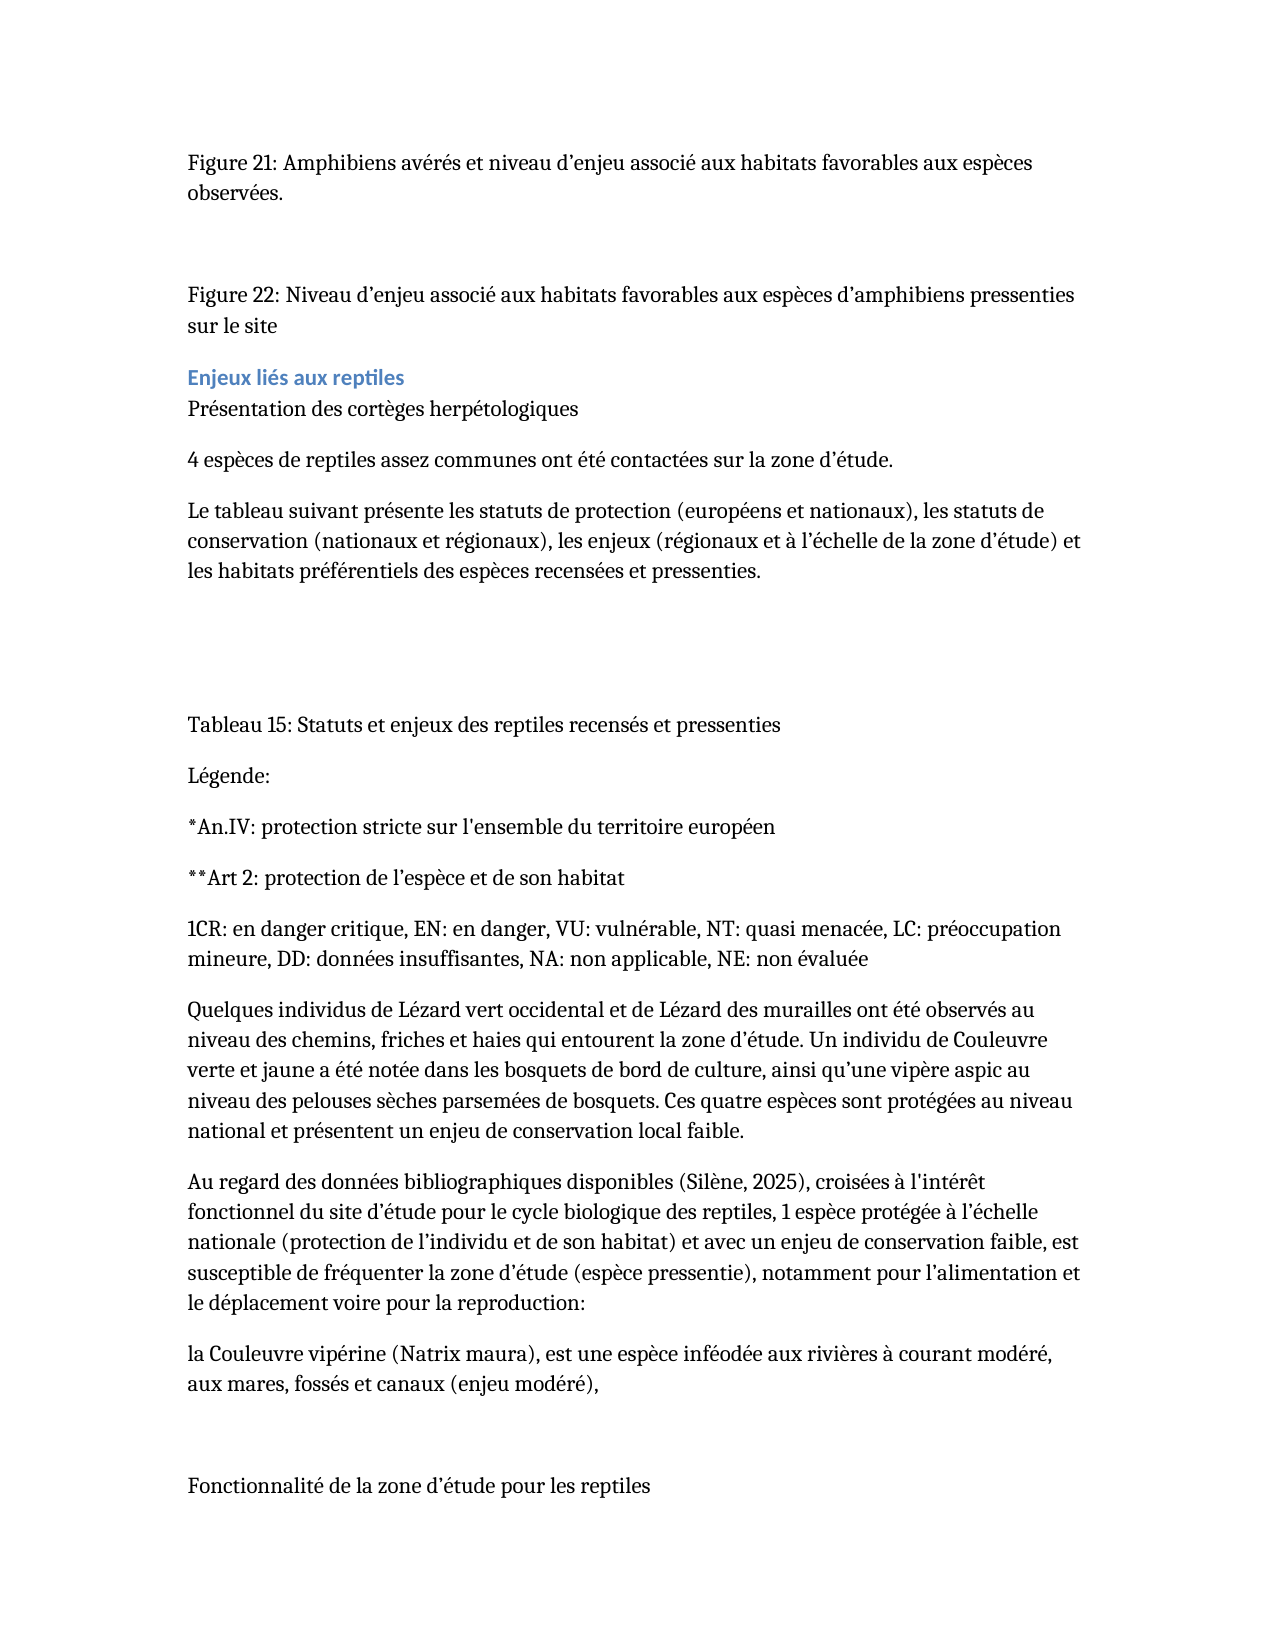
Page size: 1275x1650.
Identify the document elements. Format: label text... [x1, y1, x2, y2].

text Quelques individus de Lézard vert occidental et de Lézard des murailles ont été observés au niveau des chemins, friches et haies qui entourent la zone d’étude. Un individu de Couleuvre verte et jaune a été notée dans les bosquets de bord de culture, ainsi qu’une vipère aspic au niveau des pelouses sèches parsemées de bosquets. Ces quatre espèces sont protégées au niveau national et présentent un enjeu de conservation local faible. [187, 997, 1087, 1144]
text **Art 2: protection de l’espèce et de son habitat [187, 864, 1087, 891]
text 1CR: en danger critique, EN: en danger, VU: vulnérable, NT: quasi menacée, LC: préoccupation mineure, DD: données insuffisantes, NA: non applicable, NE: non évaluée [187, 916, 1087, 972]
text Tableau 15: Statuts et enjeux des reptiles recensés et pressenties [187, 711, 1087, 738]
text Au regard des données bibliographiques disponibles (Silène, 2025), croisées à l'intérêt fonctionnel du site d’étude pour le cycle biologique des reptiles, 1 espèce protégée à l’échelle nationale (protection de l’individu et de son habitat) et avec un enjeu de conservation faible, est susceptible de fréquenter la zone d’étude (espèce pressentie), notamment pour l’alimentation et le déplacement voire pour la reproduction: [187, 1169, 1087, 1316]
text Figure 22: Niveau d’enjeu associé aux habitats favorables aux espèces d’amphibiens pressenties sur le site [187, 282, 1087, 339]
text Figure 21: Amphibiens avérés et niveau d’enjeu associé aux habitats favorables aux espèces observées. [187, 150, 1087, 207]
text *An.IV: protection stricte sur l'ensemble du territoire européen [187, 813, 1087, 840]
text la Couleuvre vipérine (Natrix maura), est une espèce inféodée aux rivières à courant modéré, aux mares, fossés et canaux (enjeu modéré), [187, 1341, 1087, 1397]
subtitle Enjeux liés aux reptiles [187, 363, 1087, 392]
text Fonctionnalité de la zone d’étude pour les reptiles [187, 1473, 1087, 1499]
text Le tableau suivant présente les statuts de protection (européens et nationaux), les statuts de conservation (nationaux et régionaux), les enjeux (régionaux et à l’échelle de la zone d’étude) et les habitats préférentiels des espèces recensées et pressenties. [187, 498, 1087, 584]
text Légende: [187, 762, 1087, 789]
text 4 espèces de reptiles assez communes ont été contactées sur la zone d’étude. [187, 447, 1087, 473]
text Présentation des cortèges herpétologiques [187, 396, 1087, 422]
